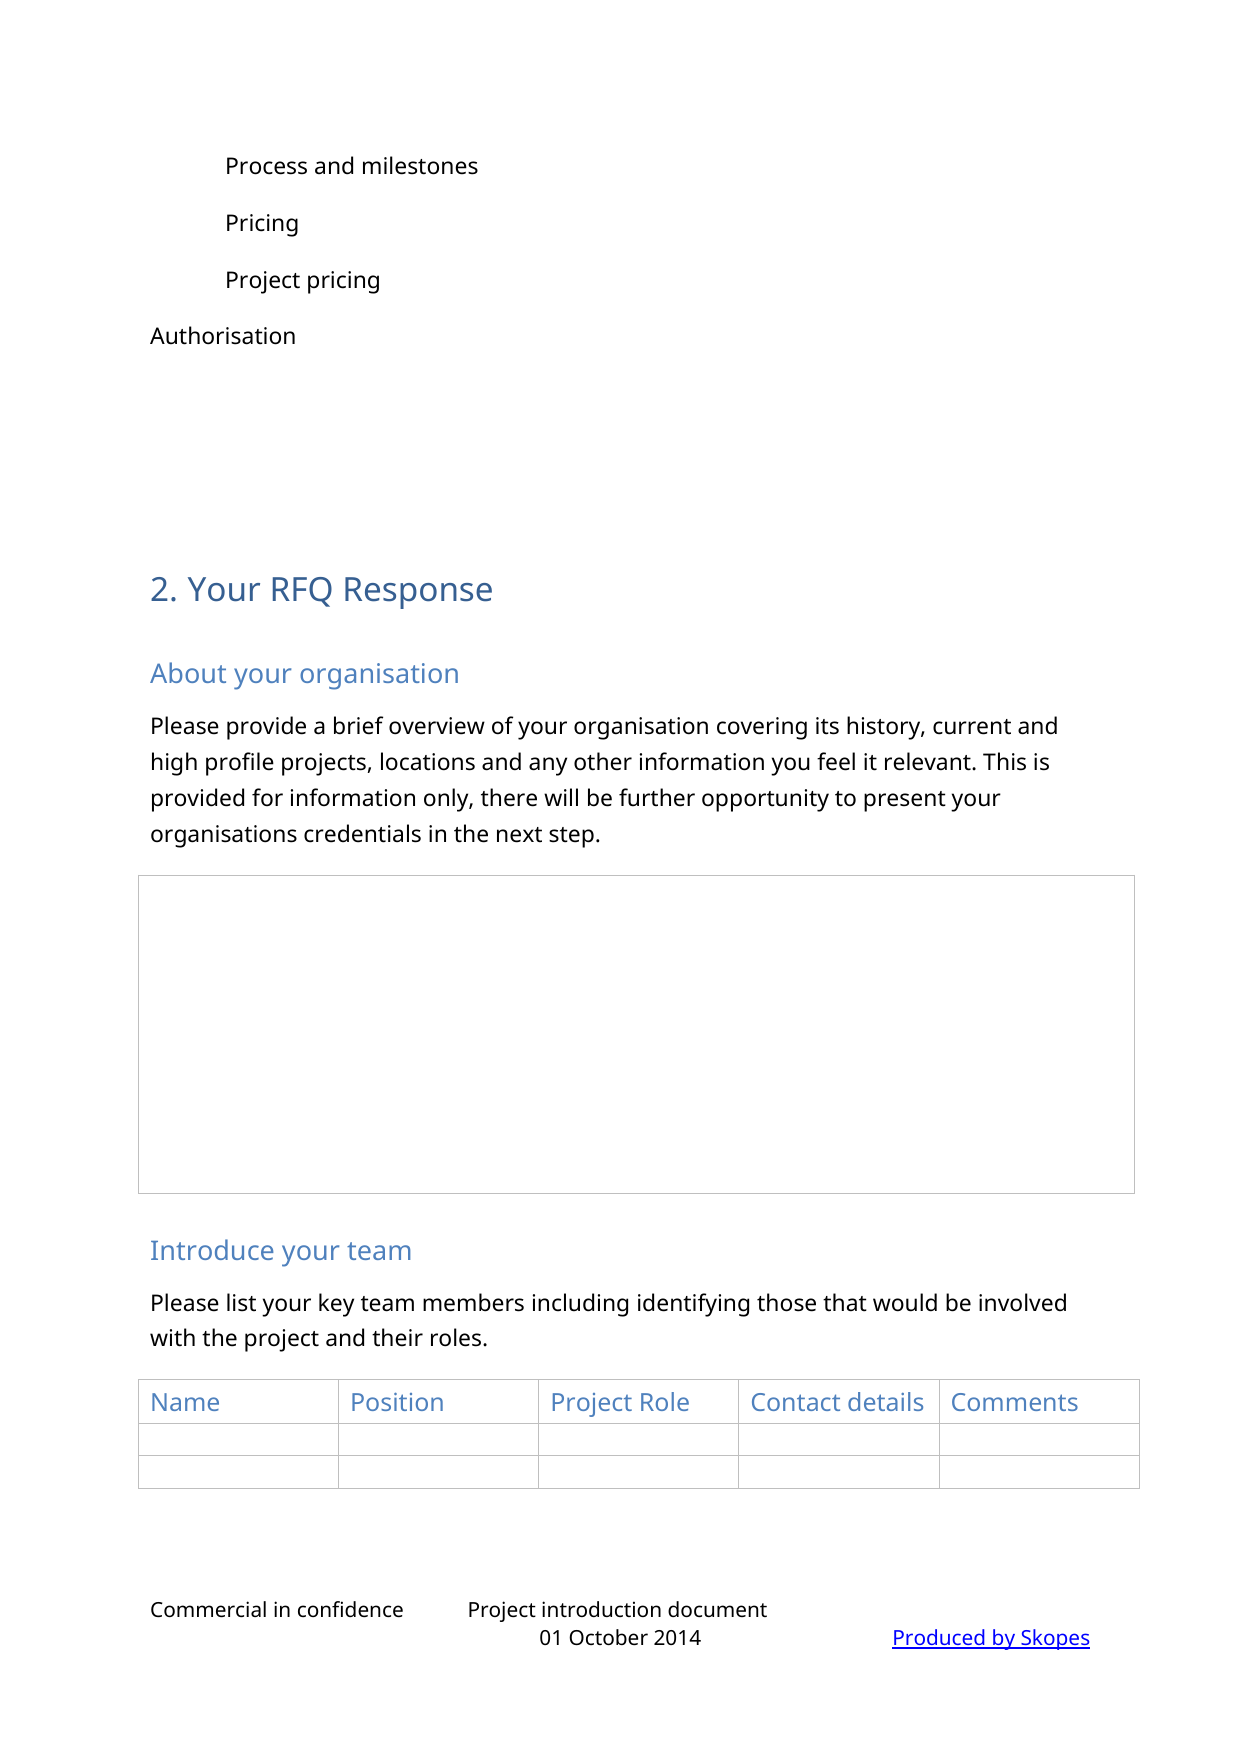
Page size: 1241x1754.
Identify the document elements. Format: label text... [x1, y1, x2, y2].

table_cell [940, 1424, 1139, 1455]
text Project pricing [225, 263, 1090, 295]
table_cell [139, 1456, 338, 1487]
text Please list your key team members including identifying those that would be involved with the project and their roles. [150, 1286, 1090, 1354]
subtitle Introduce your team [150, 1232, 1090, 1268]
table_cell [539, 1456, 738, 1487]
text Please provide a brief overview of your organisation covering its history, current and high profile projects, locations and any other information you feel it relevant. This is provided for information only, there will be further opportunity to present your organisations credentials in the next step. [150, 710, 1090, 849]
table_header [139, 876, 1134, 1193]
table_cell [339, 1456, 538, 1487]
text Process and milestones [225, 150, 1090, 181]
table_cell [940, 1456, 1139, 1487]
subtitle About your organisation [150, 655, 1090, 692]
table_header Project Role [539, 1380, 738, 1423]
text Authorisation [150, 320, 1090, 352]
table_cell [739, 1424, 939, 1455]
subtitle Your RFQ Response [150, 565, 1090, 611]
table_header Position [339, 1380, 538, 1423]
table_header Comments [940, 1380, 1139, 1423]
table_cell [139, 1424, 338, 1455]
table_header Name [139, 1380, 338, 1423]
table_cell [739, 1456, 939, 1487]
table_header Contact details [739, 1380, 939, 1423]
table_cell [339, 1424, 538, 1455]
table_cell [539, 1424, 738, 1455]
text Pricing [225, 207, 1090, 238]
